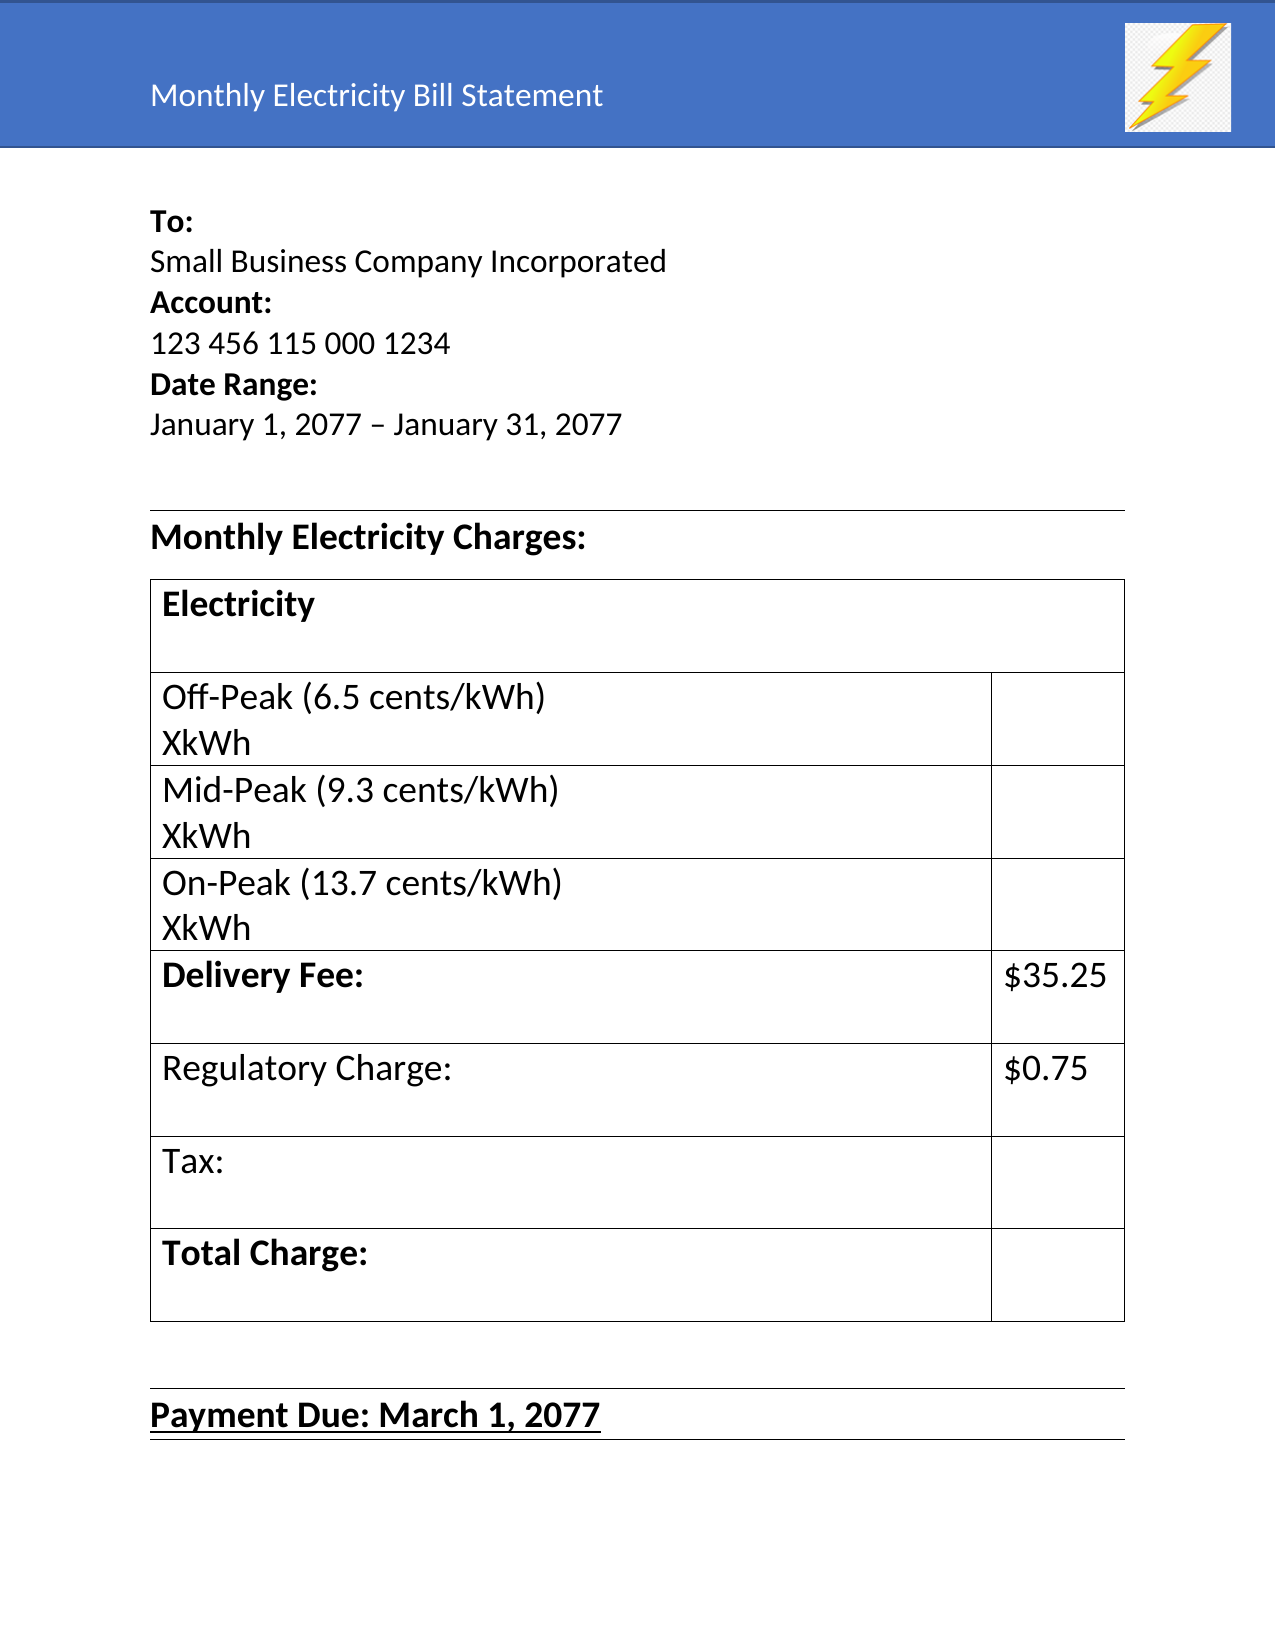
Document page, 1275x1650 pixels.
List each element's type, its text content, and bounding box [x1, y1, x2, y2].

table_cell $0.75 [992, 1044, 1124, 1136]
text Payment Due: March 1, 2077 [150, 1389, 1125, 1439]
text Account: [150, 281, 1125, 322]
table_cell [992, 1229, 1124, 1321]
text Monthly Electricity Charges: [150, 511, 1125, 559]
table_cell [992, 673, 1124, 765]
table_cell Off-Peak (6.5 cents/kWh) XkWh [151, 673, 991, 765]
text Date Range: [150, 362, 1125, 403]
table_cell $35.25 [992, 951, 1124, 1043]
table_cell On-Peak (13.7 cents/kWh) XkWh [151, 859, 991, 950]
table_cell Tax: [151, 1137, 991, 1228]
table_header Electricity [151, 580, 1124, 672]
table_cell [992, 766, 1124, 857]
table_cell Mid-Peak (9.3 cents/kWh) XkWh [151, 766, 991, 857]
picture [1125, 23, 1232, 132]
table_cell Total Charge: [151, 1229, 991, 1321]
text Small Business Company Incorporated [150, 240, 1125, 281]
table_cell [992, 1137, 1124, 1228]
table_cell [992, 859, 1124, 950]
text To: [150, 199, 1125, 240]
text 123 456 115 000 1234 [150, 322, 1125, 362]
text January 1, 2077 – January 31, 2077 [150, 403, 1125, 444]
table_cell Regulatory Charge: [151, 1044, 991, 1136]
table_cell Delivery Fee: [151, 951, 991, 1043]
